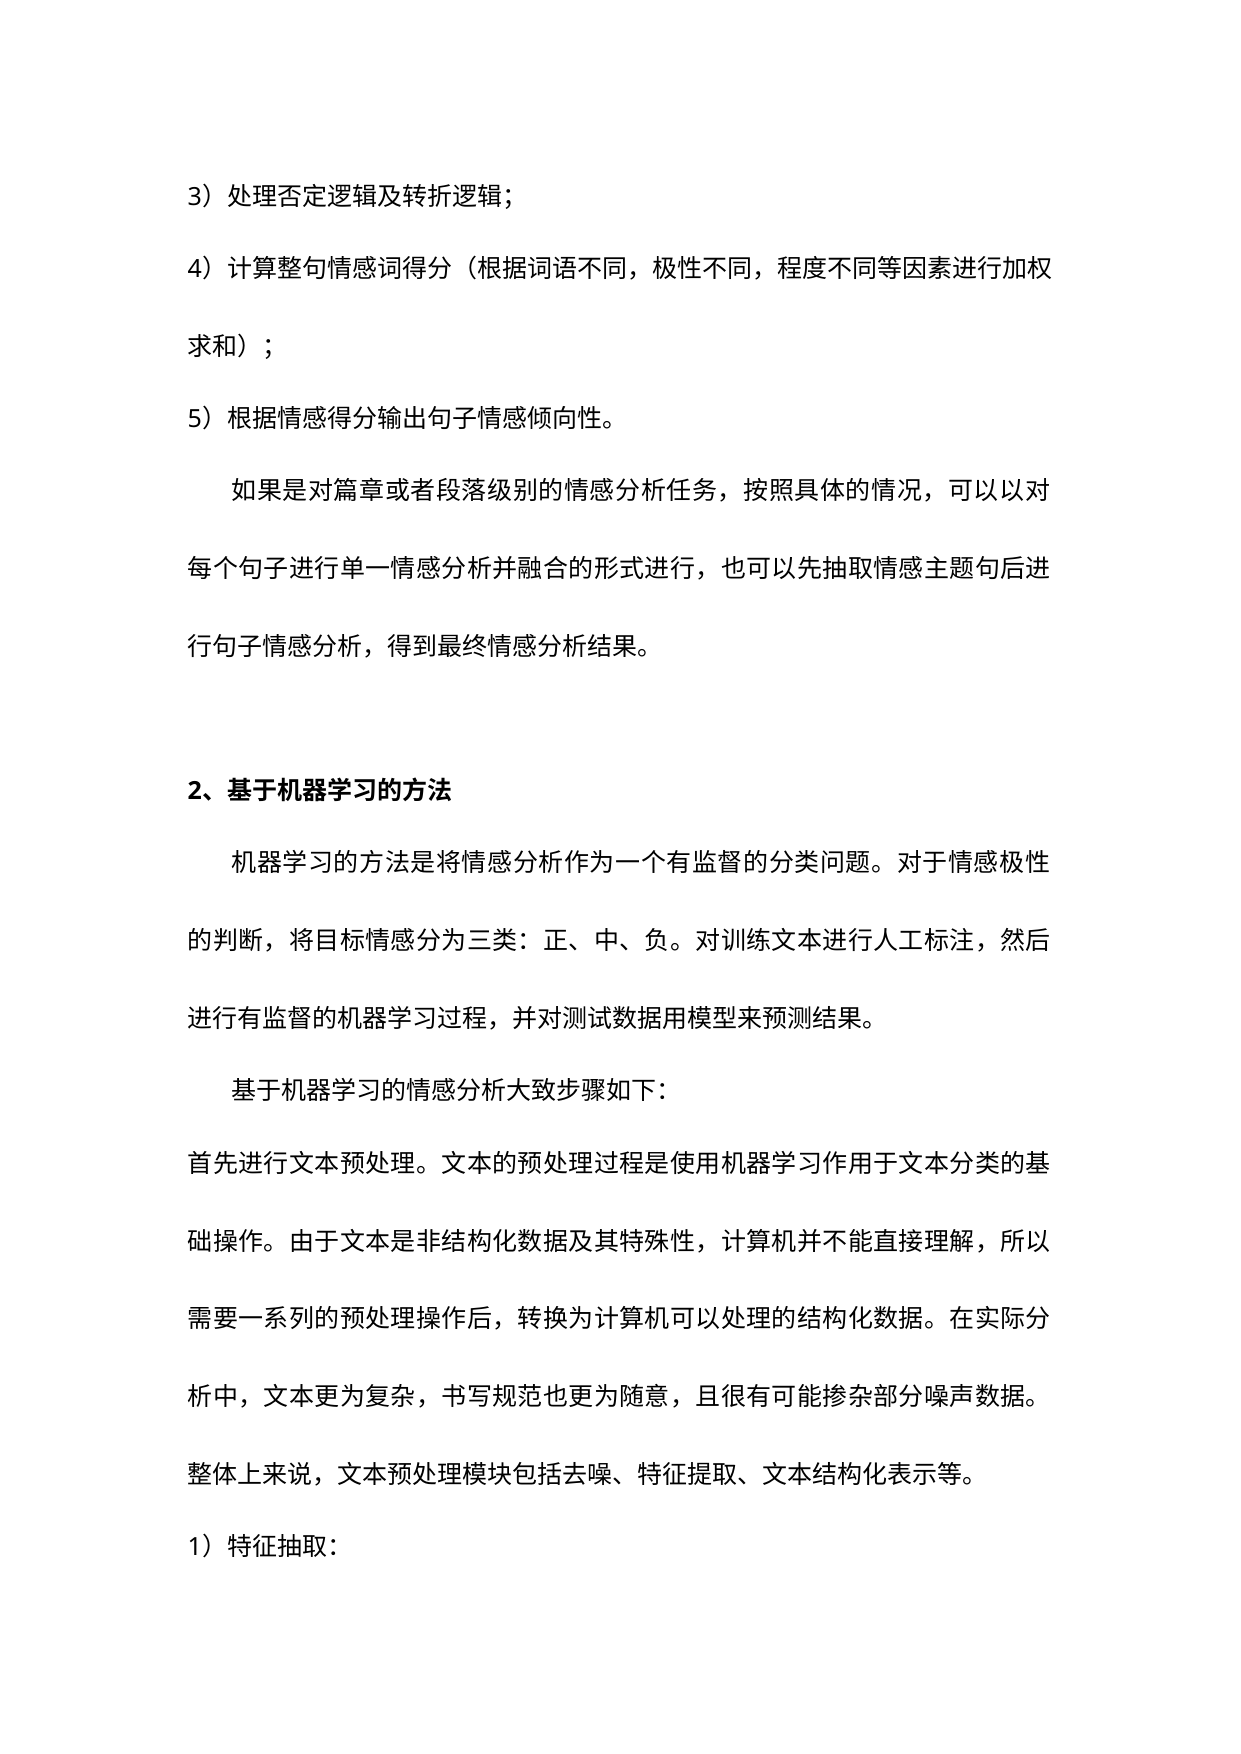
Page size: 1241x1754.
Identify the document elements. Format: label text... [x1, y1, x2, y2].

text 2、基于机器学习的方法 [187, 756, 1053, 821]
text 5）根据情感得分输出句子情感倾向性。 [187, 384, 1053, 449]
text 1）特征抽取： [187, 1512, 1053, 1577]
text 首先进行文本预处理。文本的预处理过程是使用机器学习作用于文本分类的基础操作。由于文本是非结构化数据及其特殊性，计算机并不能直接理解，所以需要一系列的预处理操作后，转换为计算机可以处理的结构化数据。在实际分析中，文本更为复杂，书写规范也更为随意，且很有可能掺杂部分噪声数据。整体上来说，文本预处理模块包括去噪、特征提取、文本结构化表示等。 [187, 1129, 1053, 1505]
text 3）处理否定逻辑及转折逻辑； [187, 162, 1053, 227]
text 如果是对篇章或者段落级别的情感分析任务，按照具体的情况，可以以对每个句子进行单一情感分析并融合的形式进行，也可以先抽取情感主题句后进行句子情感分析，得到最终情感分析结果。 [187, 456, 1053, 677]
text 4）计算整句情感词得分（根据词语不同，极性不同，程度不同等因素进行加权求和）； [187, 234, 1053, 377]
text 基于机器学习的情感分析大致步骤如下： [187, 1056, 1053, 1121]
text 机器学习的方法是将情感分析作为一个有监督的分类问题。对于情感极性的判断，将目标情感分为三类：正、中、负。对训练文本进行人工标注，然后进行有监督的机器学习过程，并对测试数据用模型来预测结果。 [187, 828, 1053, 1049]
